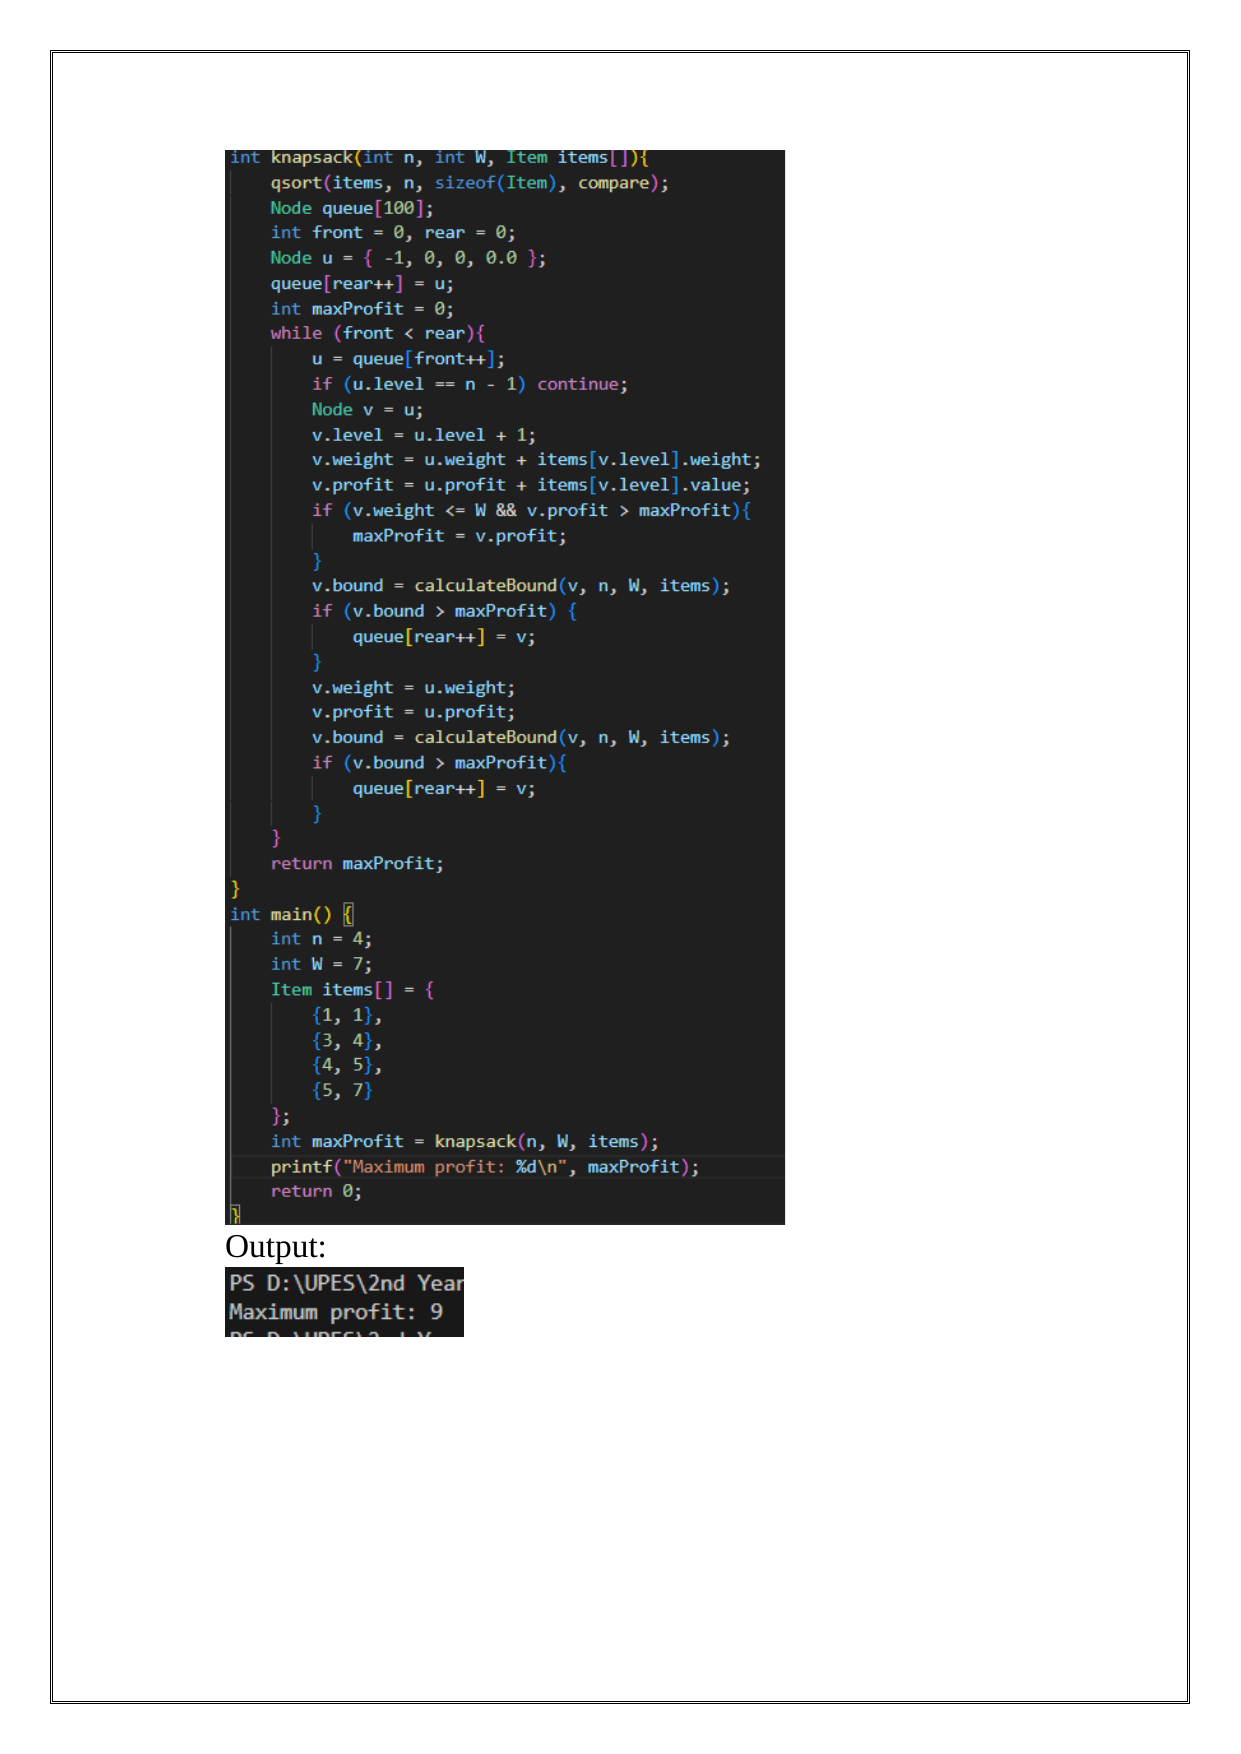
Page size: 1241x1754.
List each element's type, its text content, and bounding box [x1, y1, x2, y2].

list Output: [225, 1226, 1090, 1265]
picture [225, 150, 786, 1225]
picture [225, 1267, 464, 1337]
